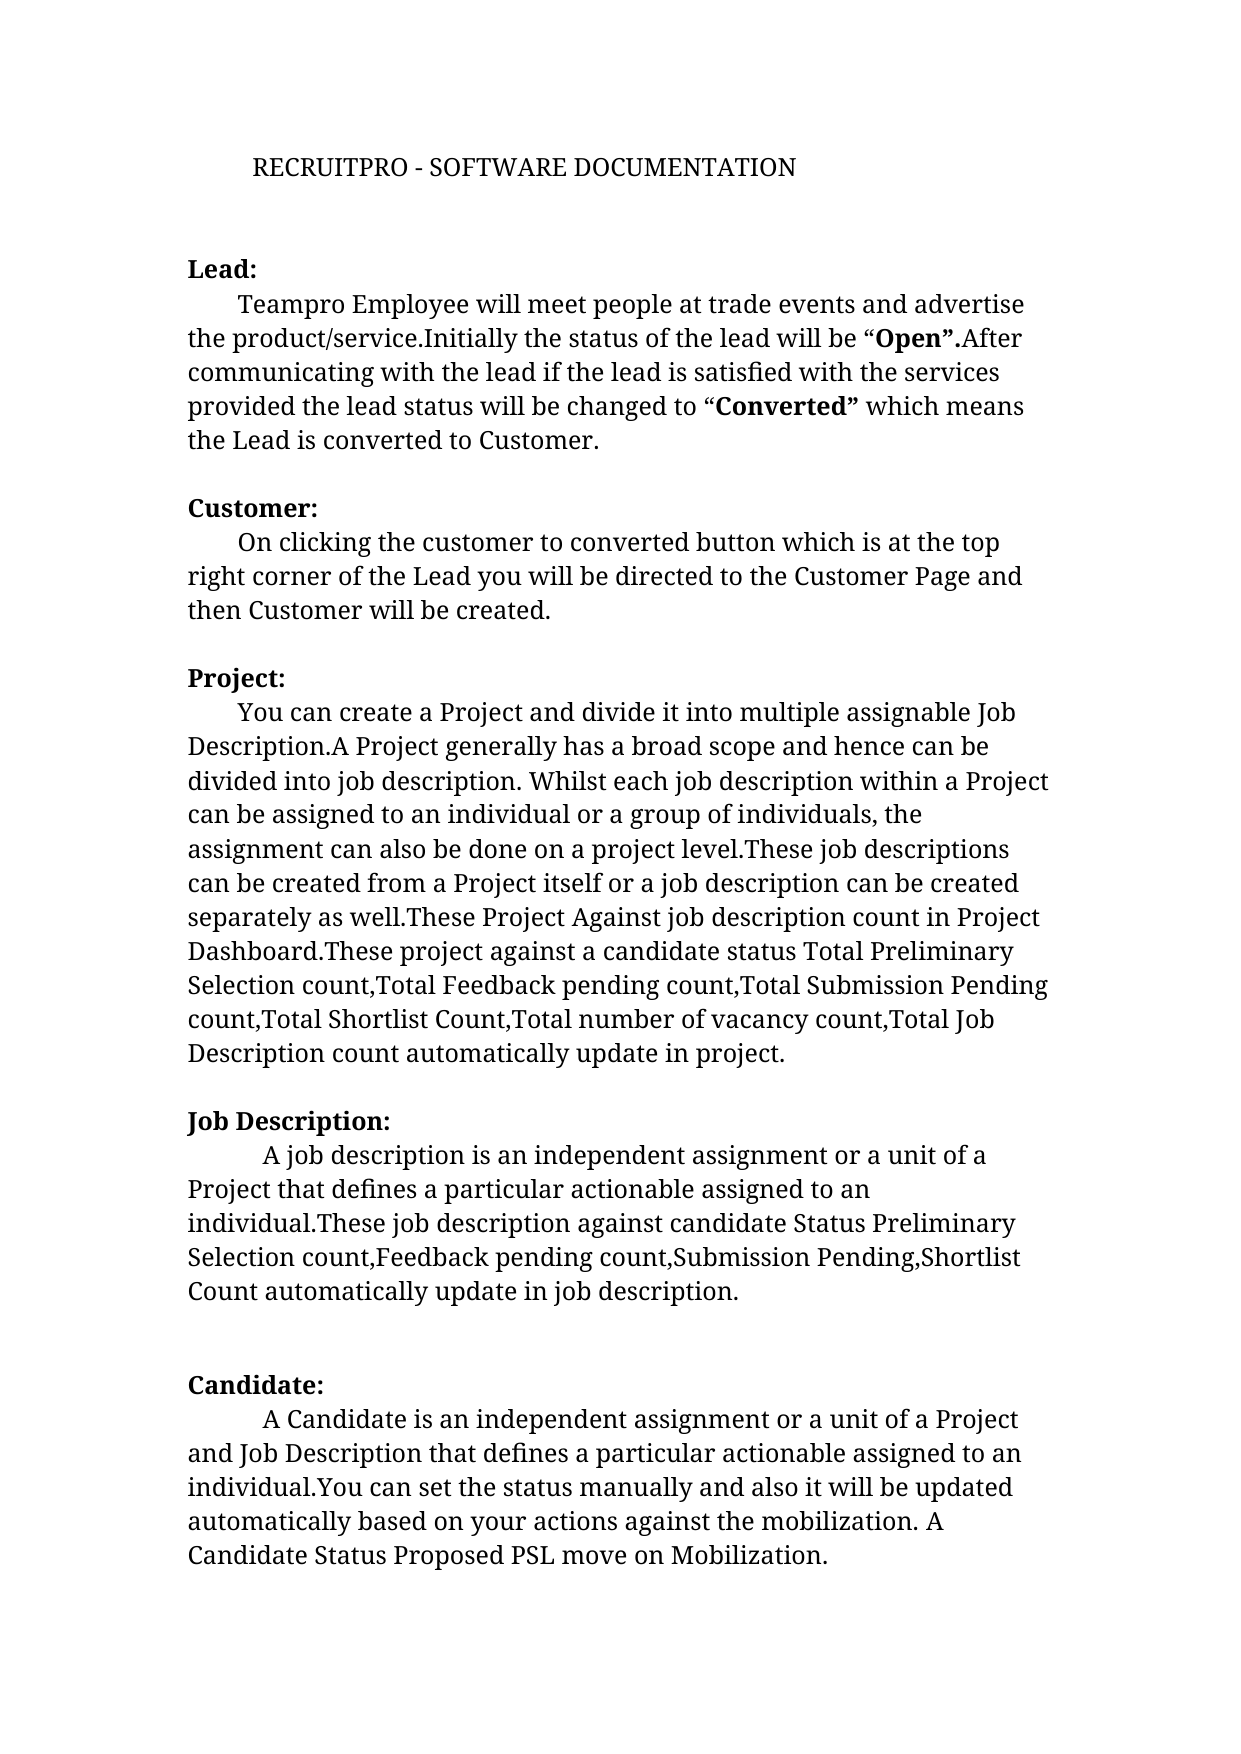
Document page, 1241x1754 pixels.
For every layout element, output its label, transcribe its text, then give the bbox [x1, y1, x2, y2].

text Lead: [187, 252, 1053, 286]
text Project: [187, 661, 1053, 695]
text Job Description: [187, 1104, 1053, 1138]
text On clicking the customer to converted button which is at the top right corner of the Lead you will be directed to the Customer Page and then Customer will be created. [187, 525, 1053, 627]
text A Candidate is an independent assignment or a unit of a Project and Job Description that defines a particular actionable assigned to an individual.You can set the status manually and also it will be updated automatically based on your actions against the mobilization. A Candidate Status Proposed PSL move on Mobilization. [187, 1402, 1053, 1572]
text Candidate: [187, 1368, 1053, 1402]
text Teampro Employee will meet people at trade events and advertise the product/service.Initially the status of the lead will be “Open”.After communicating with the lead if the lead is satisfied with the services provided the lead status will be changed to “Converted” which means the Lead is converted to Customer. [187, 286, 1053, 457]
text RECRUITPRO - SOFTWARE DOCUMENTATION [187, 150, 1053, 184]
text You can create a Project and divide it into multiple assignable Job Description.A Project generally has a broad scope and hence can be divided into job description. Whilst each job description within a Project can be assigned to an individual or a group of individuals, the assignment can also be done on a project level.These job descriptions can be created from a Project itself or a job description can be created separately as well.These Project Against job description count in Project Dashboard.These project against a candidate status Total Preliminary Selection count,Total Feedback pending count,Total Submission Pending count,Total Shortlist Count,Total number of vacancy count,Total Job Description count automatically update in project. [187, 695, 1053, 1070]
text Customer: [187, 491, 1053, 525]
text A job description is an independent assignment or a unit of a Project that defines a particular actionable assigned to an individual.These job description against candidate Status Preliminary Selection count,Feedback pending count,Submission Pending,Shortlist Count automatically update in job description. [187, 1138, 1053, 1308]
